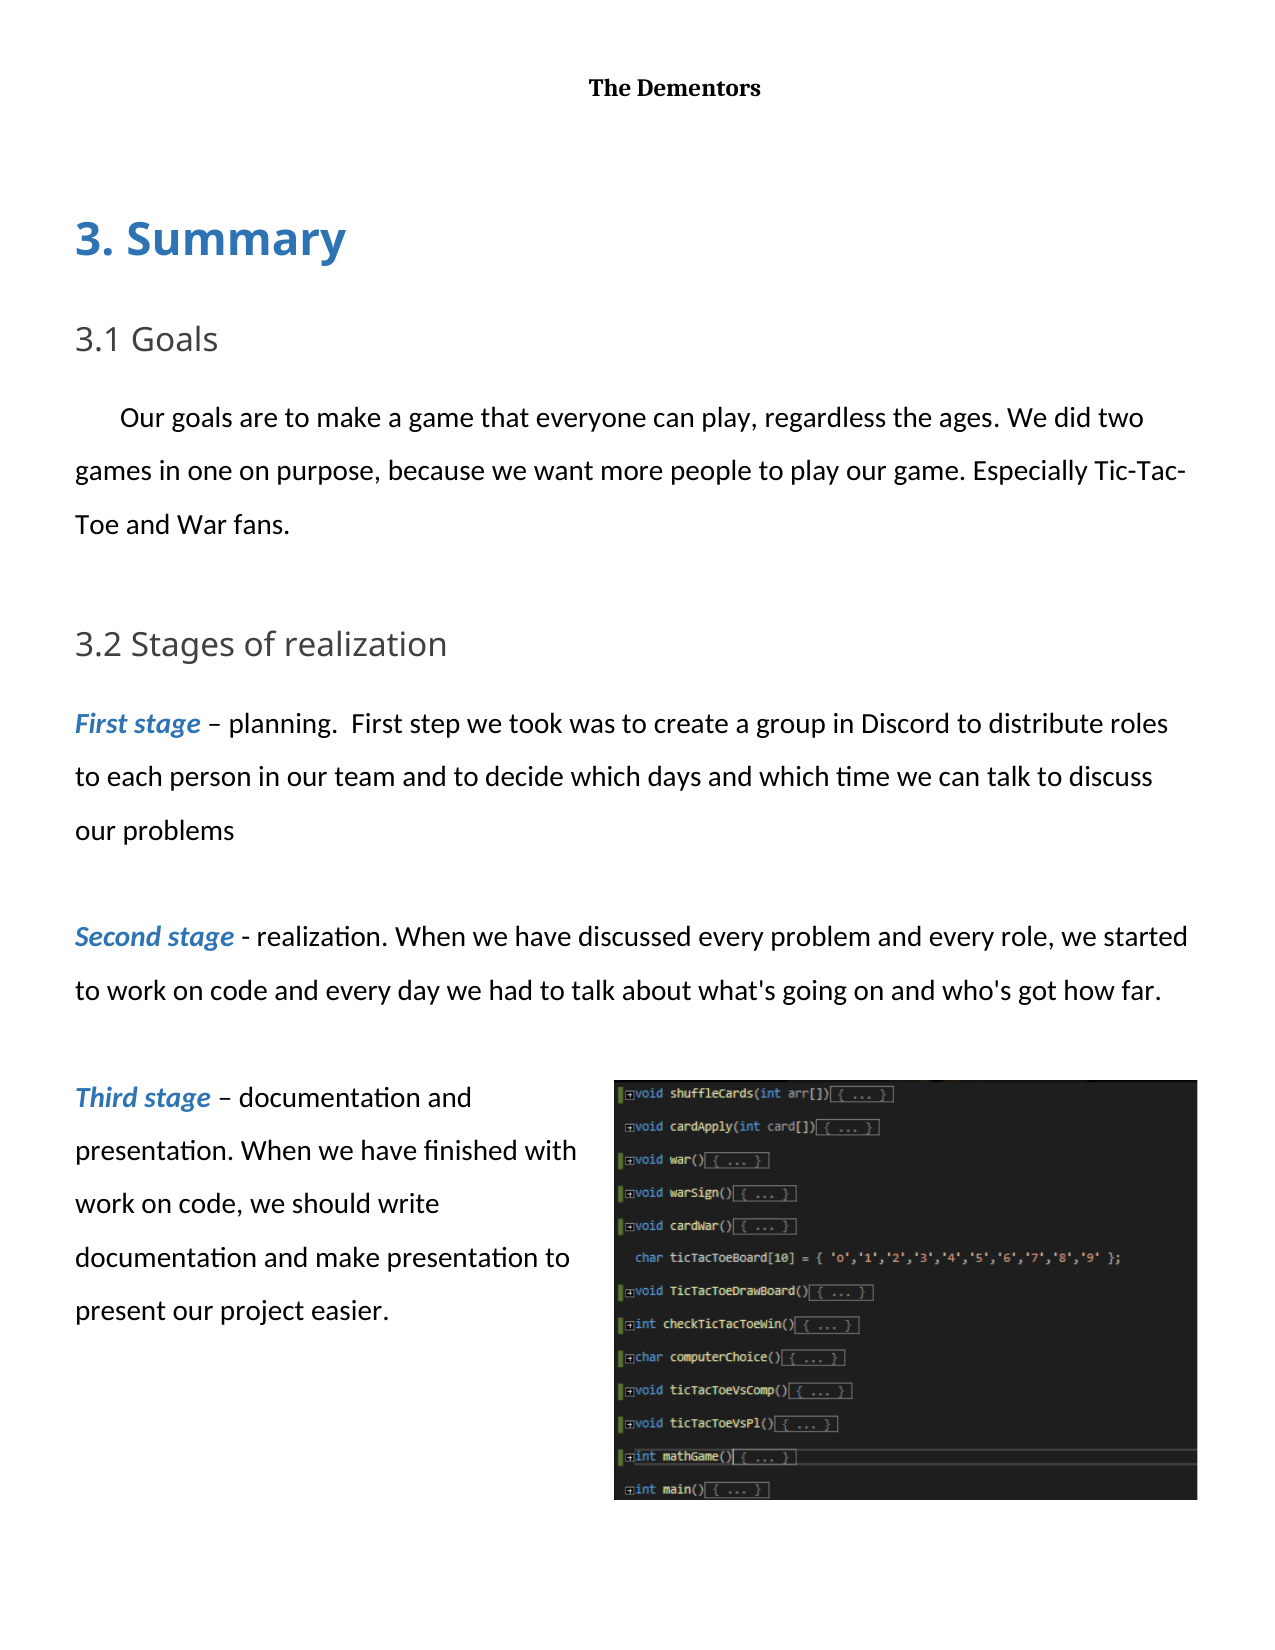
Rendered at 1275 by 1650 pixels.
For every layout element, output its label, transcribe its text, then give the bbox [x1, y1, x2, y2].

text Third stage – documentation and presentation. When we have finished with work on code, we should write documentation and make presentation to present our project easier. [75, 1079, 1200, 1328]
text First stage – planning. First step we took was to create a group in Discord to distribute roles to each person in our team and to decide which days and which time we can talk to discuss our problems [75, 705, 1200, 847]
subtitle 3.1 Goals [75, 316, 1200, 361]
picture [612, 1080, 1197, 1499]
subtitle 3.2 Stages of realization [75, 621, 1200, 667]
text Second stage - realization. When we have discussed every problem and every role, we started to work on code and every day we had to talk about what's going on and who's got how far. [75, 918, 1200, 1007]
subtitle 3. Summary [75, 207, 1200, 269]
text Our goals are to make a game that everyone can play, regardless the ages. We did two games in one on purpose, because we want more people to play our game. Especially Tic-Tac-Toe and War fans. [75, 399, 1200, 542]
